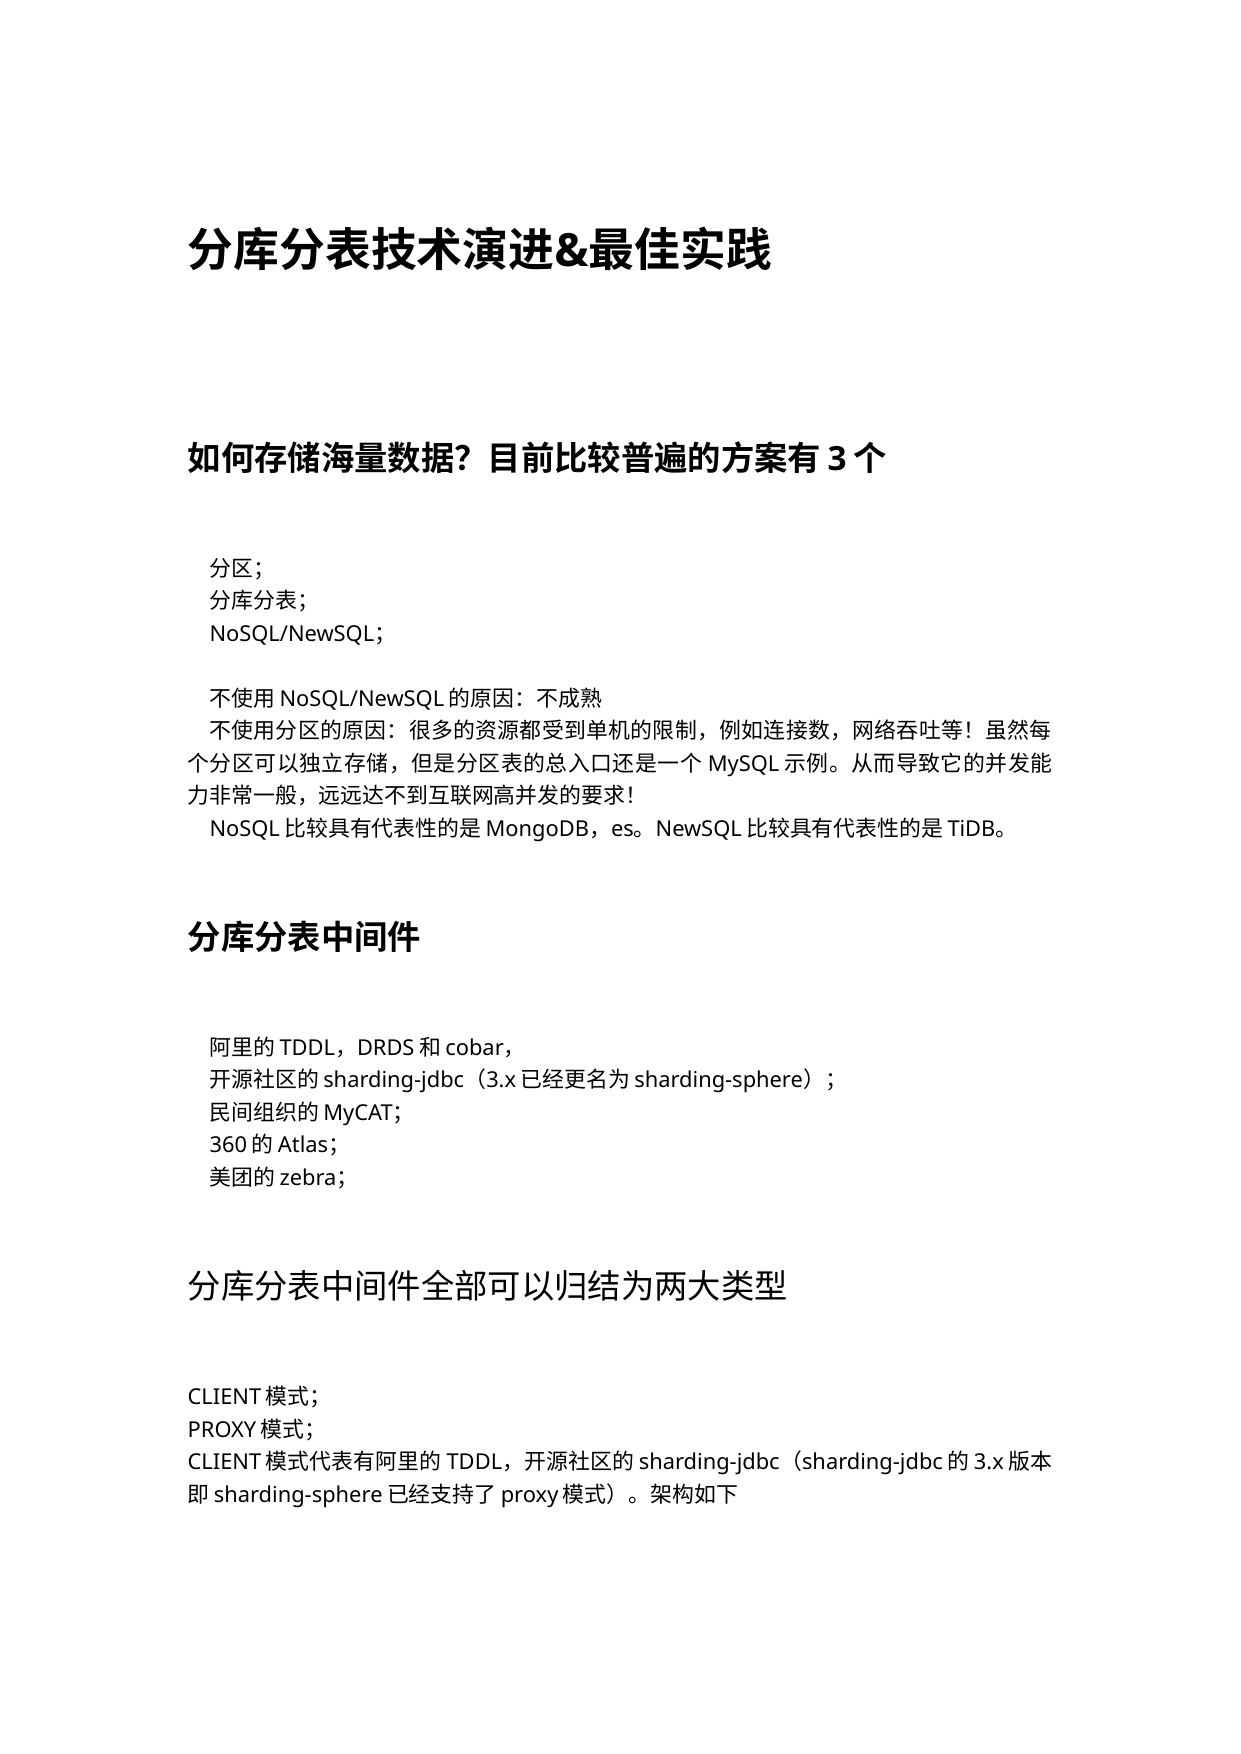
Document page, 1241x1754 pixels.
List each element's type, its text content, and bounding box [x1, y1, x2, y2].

text 分库分表； [187, 583, 1053, 615]
text CLIENT模式； [187, 1379, 1053, 1411]
text NoSQL/NewSQL； [187, 615, 1053, 648]
text PROXY模式； [187, 1411, 1053, 1444]
text 阿里的TDDL，DRDS和cobar， [187, 1030, 1053, 1062]
subtitle 分库分表技术演进&最佳实践 [187, 197, 1053, 295]
subtitle 分库分表中间件 [187, 902, 1053, 967]
text 360的Atlas； [187, 1127, 1053, 1160]
text 民间组织的MyCAT； [187, 1095, 1053, 1127]
text 开源社区的sharding-jdbc（3.x已经更名为sharding-sphere）； [187, 1062, 1053, 1095]
text 不使用NoSQL/NewSQL的原因：不成熟 [187, 680, 1053, 713]
text CLIENT模式代表有阿里的TDDL，开源社区的sharding-jdbc（sharding-jdbc的3.x版本即sharding-sphere已经支持了proxy模式）。架构如下 [187, 1444, 1053, 1509]
subtitle 如何存储海量数据？目前比较普遍的方案有3个 [187, 423, 1053, 488]
text 不使用分区的原因：很多的资源都受到单机的限制，例如连接数，网络吞吐等！虽然每个分区可以独立存储，但是分区表的总入口还是一个MySQL示例。从而导致它的并发能力非常一般，远远达不到互联网高并发的要求！ [187, 713, 1053, 810]
text 分区； [187, 550, 1053, 583]
text 美团的zebra； [187, 1160, 1053, 1192]
subtitle 分库分表中间件全部可以归结为两大类型 [187, 1252, 1053, 1317]
text NoSQL比较具有代表性的是MongoDB，es。NewSQL比较具有代表性的是TiDB。 [187, 810, 1053, 843]
